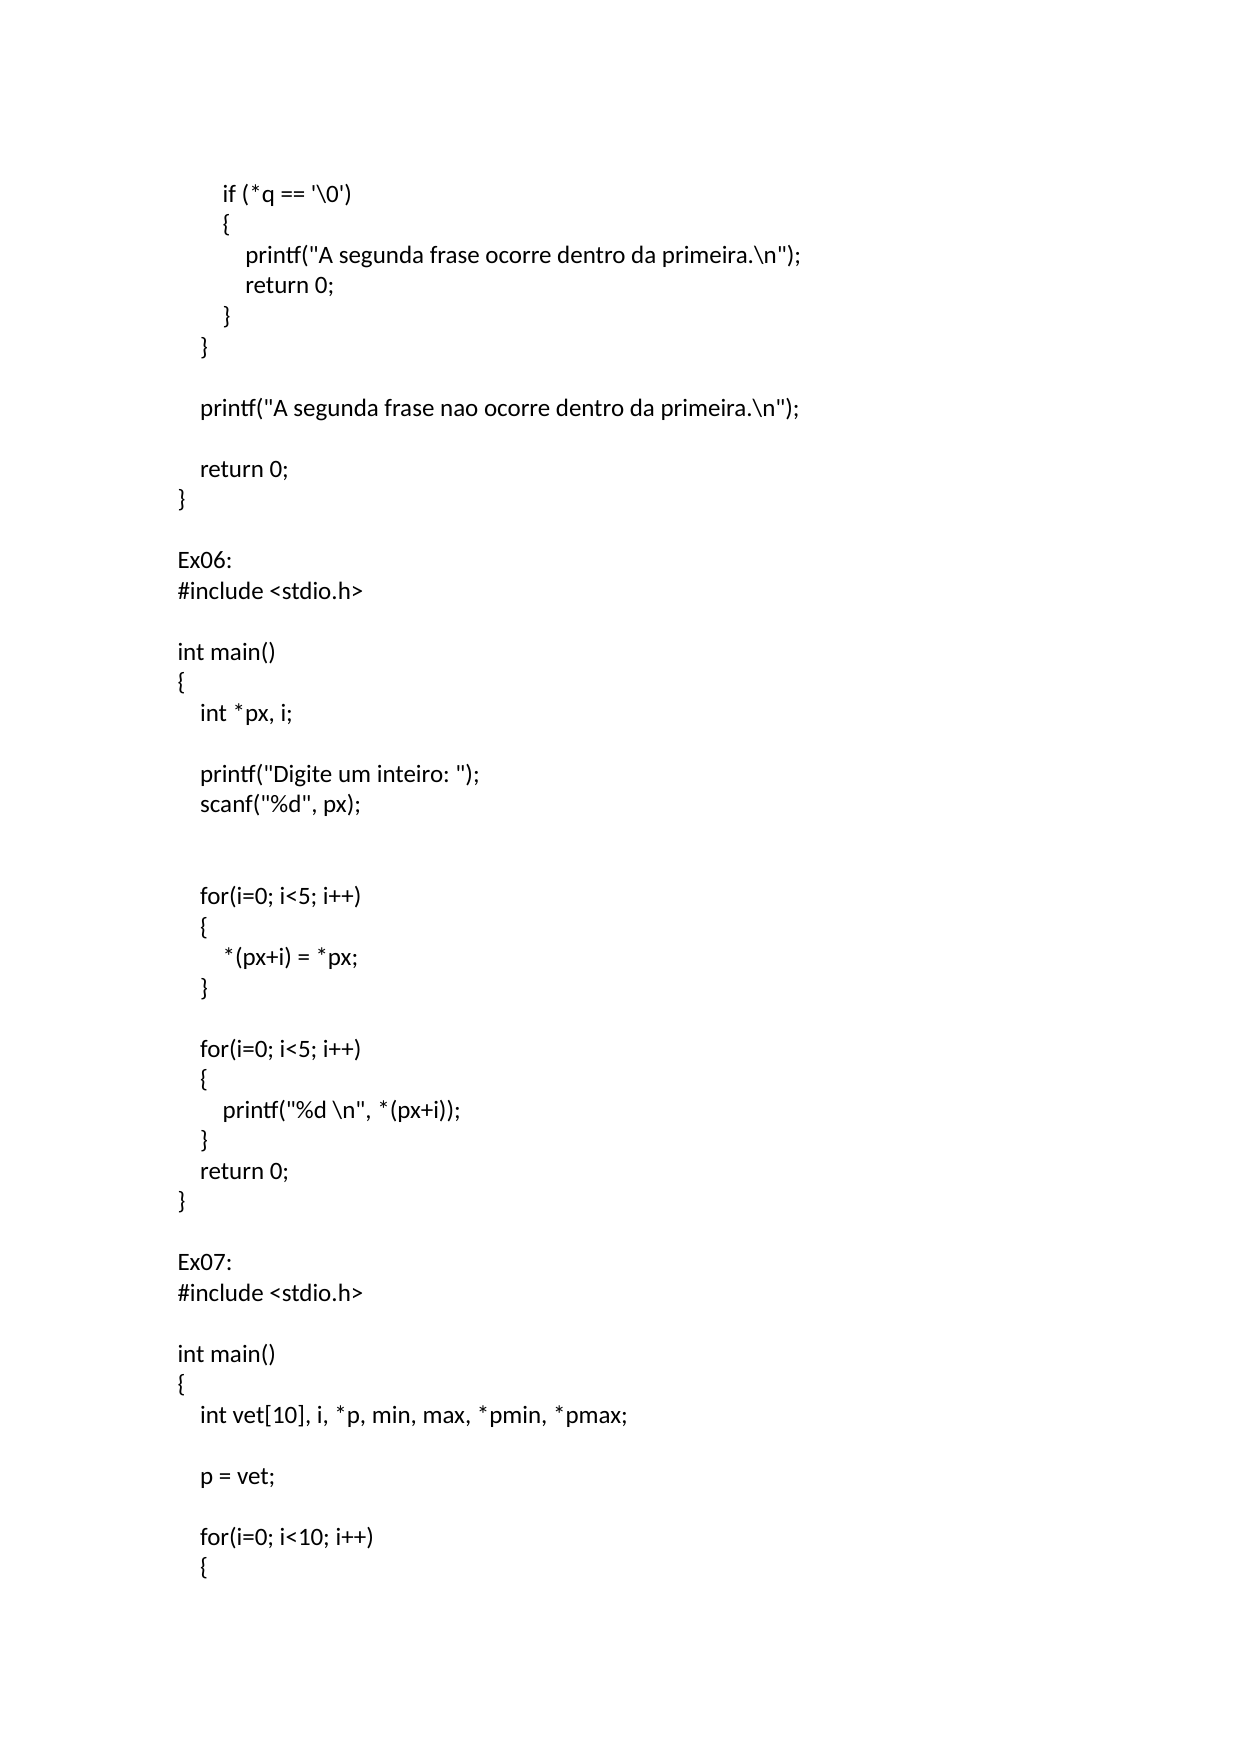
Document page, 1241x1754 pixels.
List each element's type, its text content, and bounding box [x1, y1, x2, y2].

text scanf("%d", px); [177, 788, 1063, 819]
text #include <stdio.h> [177, 1277, 1063, 1307]
text printf("A segunda frase nao ocorre dentro da primeira.\n"); [177, 392, 1063, 422]
text } [177, 331, 1063, 361]
text printf("%d \n", *(px+i)); [177, 1094, 1063, 1124]
text { [177, 209, 1063, 239]
text return 0; [177, 453, 1063, 483]
text if (*q == '\0') [177, 178, 1063, 209]
text Ex06: [177, 544, 1063, 575]
text *(px+i) = *px; [177, 941, 1063, 972]
text for(i=0; i<10; i++) [177, 1521, 1063, 1552]
text } [177, 1124, 1063, 1155]
text for(i=0; i<5; i++) [177, 1033, 1063, 1063]
text int main() [177, 1338, 1063, 1368]
text p = vet; [177, 1460, 1063, 1491]
text for(i=0; i<5; i++) [177, 880, 1063, 911]
text int main() [177, 636, 1063, 666]
text { [177, 911, 1063, 941]
text { [177, 1552, 1063, 1582]
text return 0; [177, 270, 1063, 300]
text return 0; [177, 1155, 1063, 1185]
text int vet[10], i, *p, min, max, *pmin, *pmax; [177, 1399, 1063, 1429]
text Ex07: [177, 1246, 1063, 1277]
text int *px, i; [177, 697, 1063, 727]
text { [177, 1063, 1063, 1094]
text } [177, 483, 1063, 514]
text } [177, 300, 1063, 331]
text } [177, 1185, 1063, 1216]
text printf("Digite um inteiro: "); [177, 758, 1063, 788]
text printf("A segunda frase ocorre dentro da primeira.\n"); [177, 239, 1063, 270]
text { [177, 1368, 1063, 1399]
text #include <stdio.h> [177, 575, 1063, 605]
text } [177, 972, 1063, 1002]
text { [177, 666, 1063, 697]
